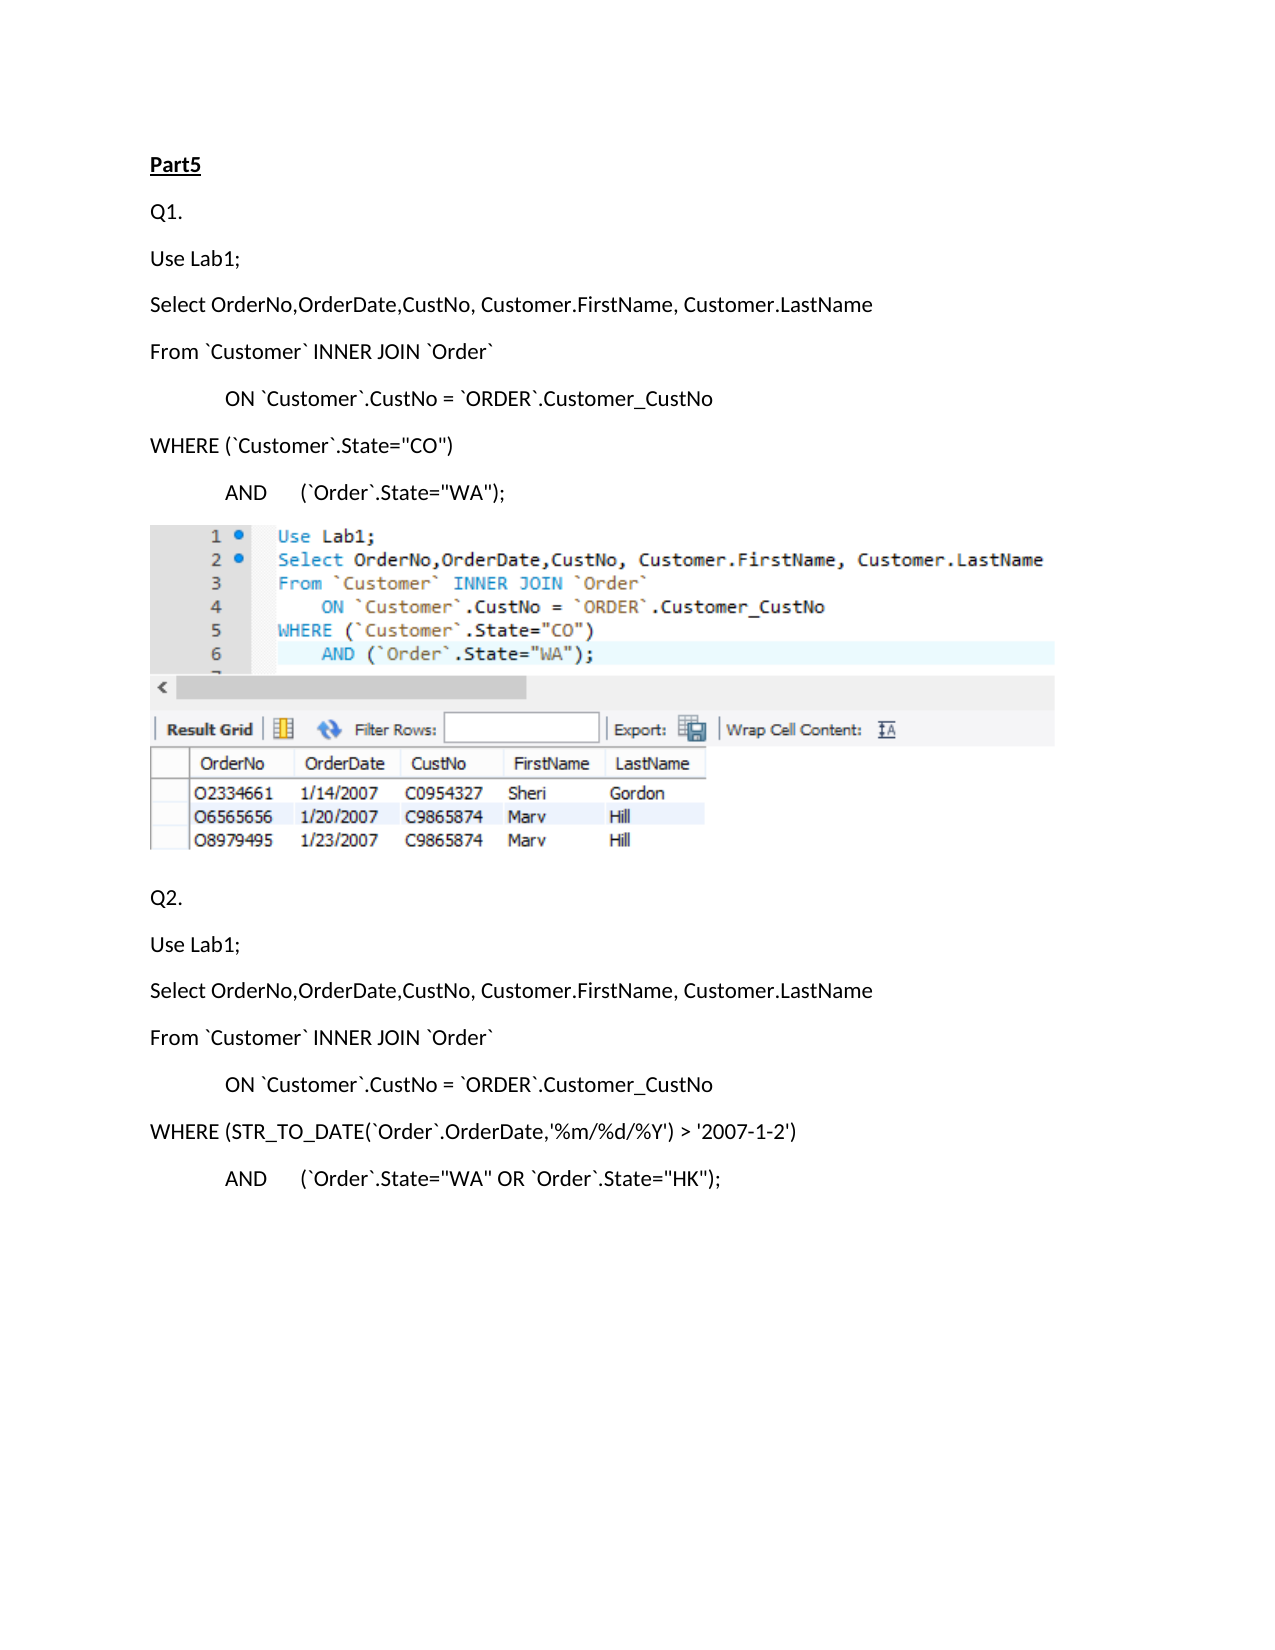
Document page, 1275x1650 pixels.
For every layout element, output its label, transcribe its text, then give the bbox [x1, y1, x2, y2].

text Select OrderNo,OrderDate,CustNo, Customer.FirstName, Customer.LastName [150, 977, 1125, 1005]
text ON `Customer`.CustNo = `ORDER`.Customer_CustNo [150, 1070, 1125, 1098]
text Q2. [150, 883, 1125, 911]
picture [150, 525, 1055, 864]
text AND (`Order`.State="WA"); [150, 478, 1125, 506]
text Part5 [150, 150, 1125, 178]
text Use Lab1; [150, 244, 1125, 272]
text AND (`Order`.State="WA" OR `Order`.State="HK"); [150, 1164, 1125, 1192]
text ON `Customer`.CustNo = `ORDER`.Customer_CustNo [150, 384, 1125, 412]
text Q1. [150, 197, 1125, 225]
text WHERE (`Customer`.State="CO") [150, 431, 1125, 459]
text From `Customer` INNER JOIN `Order` [150, 1023, 1125, 1052]
text Use Lab1; [150, 930, 1125, 958]
text From `Customer` INNER JOIN `Order` [150, 337, 1125, 366]
text Select OrderNo,OrderDate,CustNo, Customer.FirstName, Customer.LastName [150, 291, 1125, 319]
text WHERE (STR_TO_DATE(`Order`.OrderDate,'%m/%d/%Y') > '2007-1-2') [150, 1117, 1125, 1145]
